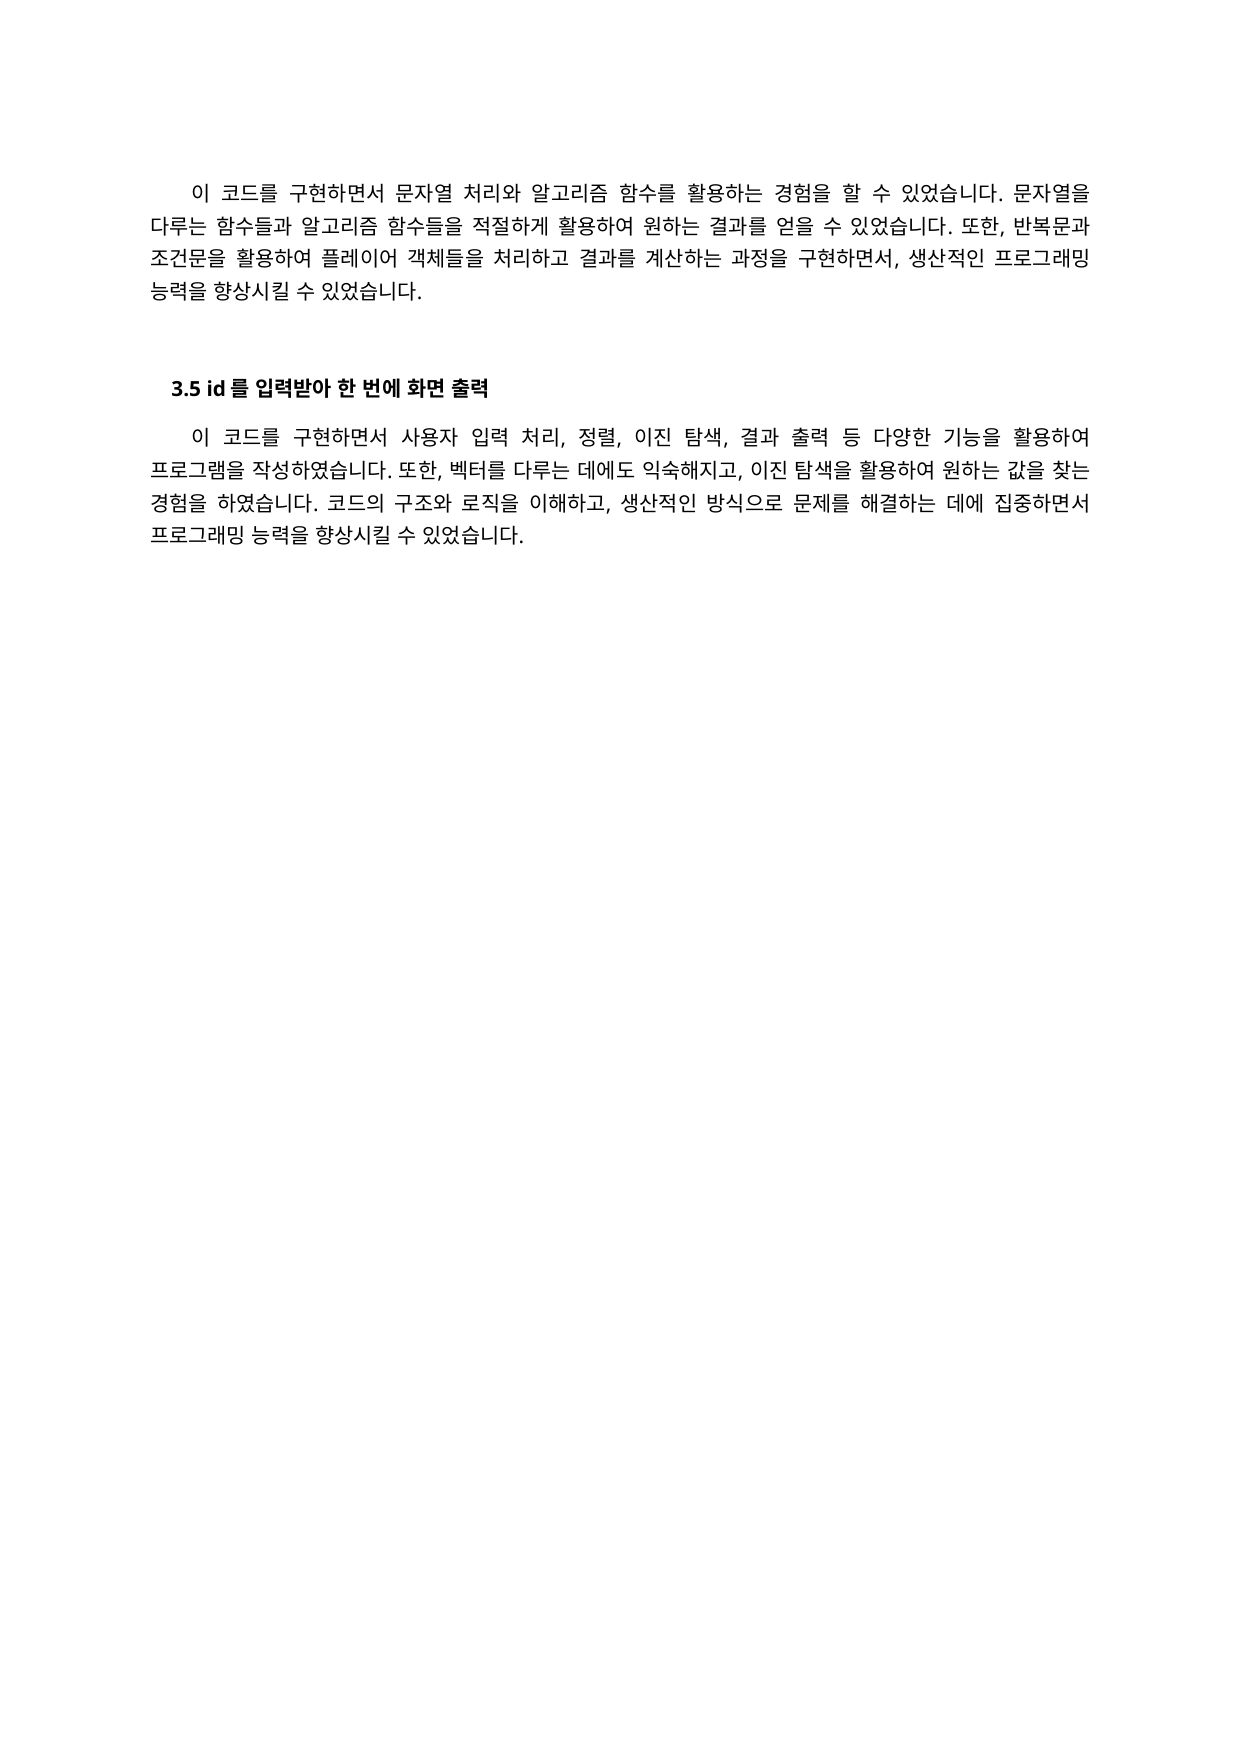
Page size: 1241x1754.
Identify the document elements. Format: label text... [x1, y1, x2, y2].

text 이 코드를 구현하면서 사용자 입력 처리, 정렬, 이진 탐색, 결과 출력 등 다양한 기능을 활용하여 프로그램을 작성하였습니다. 또한, 벡터를 다루는 데에도 익숙해지고, 이진 탐색을 활용하여 원하는 값을 찾는 경험을 하였습니다. 코드의 구조와 로직을 이해하고, 생산적인 방식으로 문제를 해결하는 데에 집중하면서 프로그래밍 능력을 향상시킬 수 있었습니다. [150, 421, 1090, 550]
text 이 코드를 구현하면서 문자열 처리와 알고리즘 함수를 활용하는 경험을 할 수 있었습니다. 문자열을 다루는 함수들과 알고리즘 함수들을 적절하게 활용하여 원하는 결과를 얻을 수 있었습니다. 또한, 반복문과 조건문을 활용하여 플레이어 객체들을 처리하고 결과를 계산하는 과정을 구현하면서, 생산적인 프로그래밍 능력을 향상시킬 수 있었습니다. [150, 177, 1090, 306]
text 3.5 id를 입력받아 한 번에 화면 출력 [150, 372, 1090, 402]
